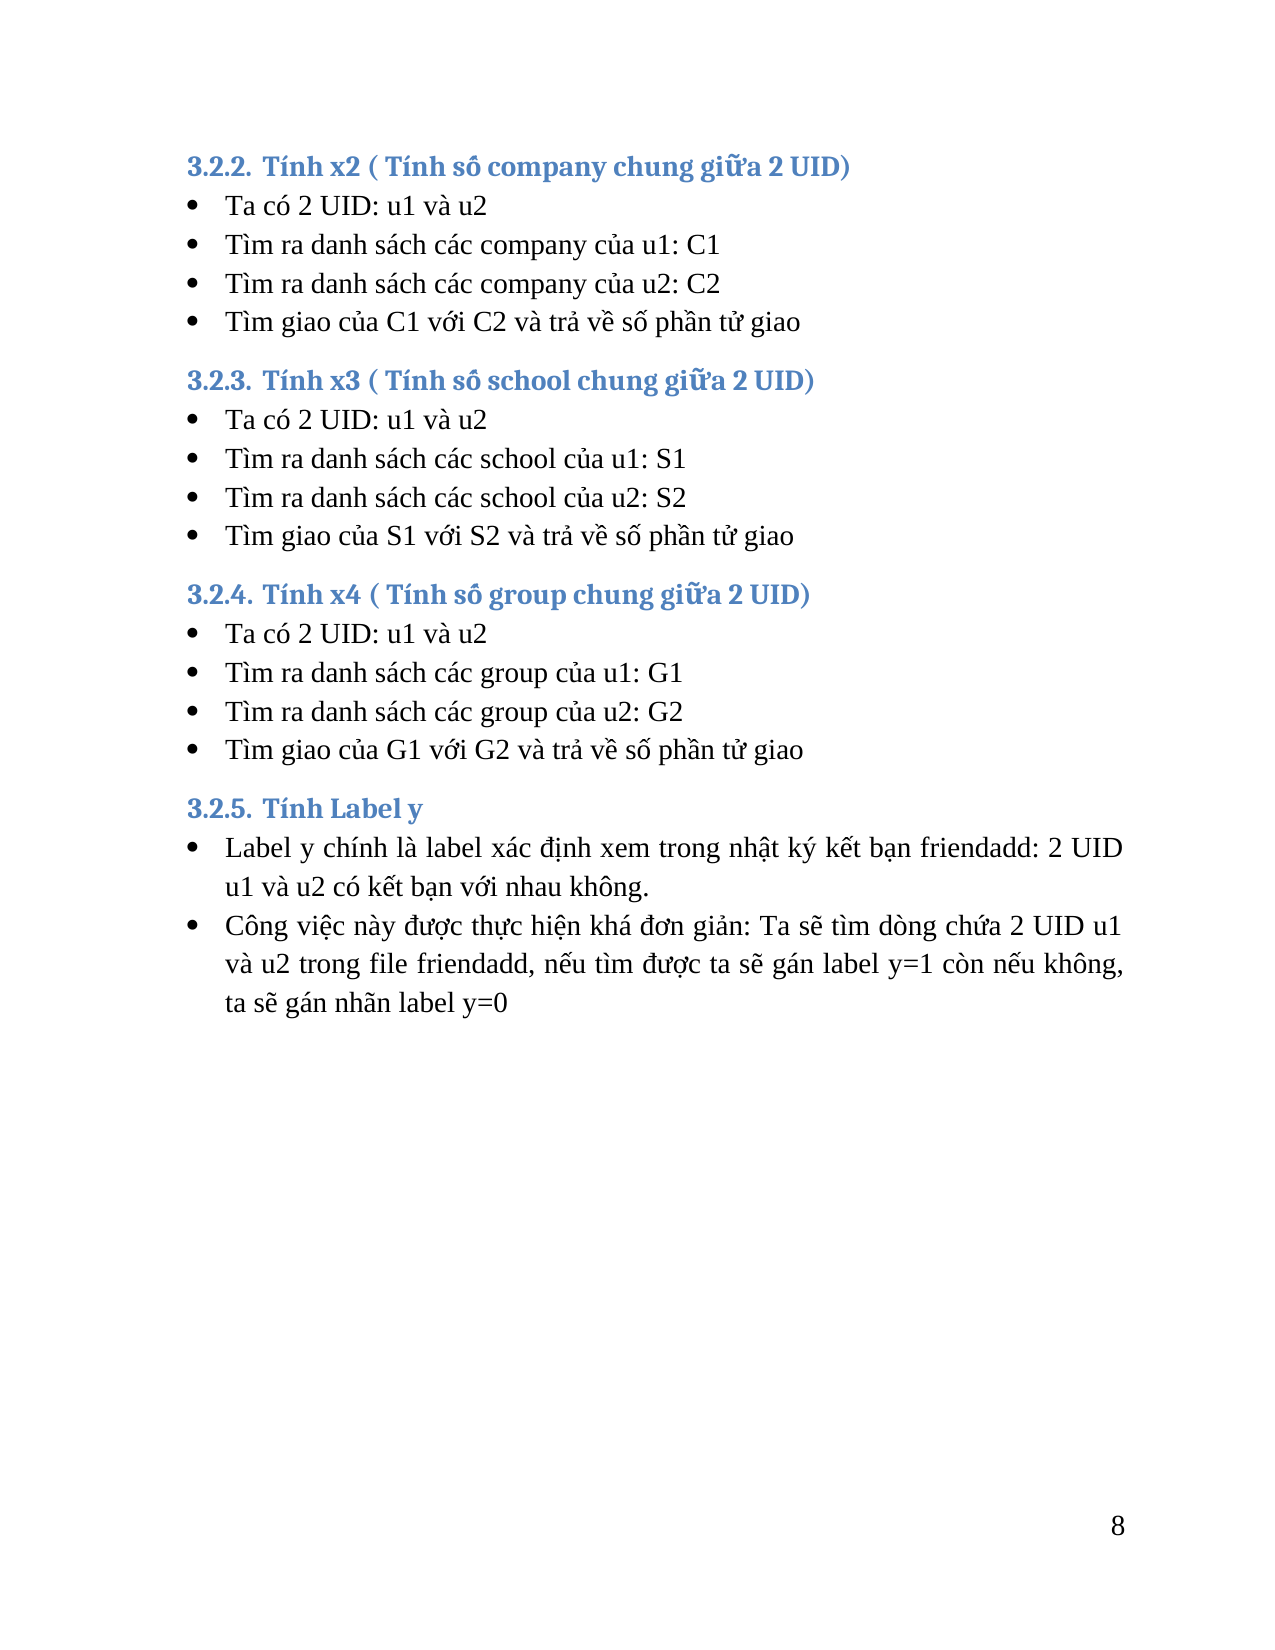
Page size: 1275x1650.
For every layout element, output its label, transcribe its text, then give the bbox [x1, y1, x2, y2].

list Tìm giao của C1 với C2 và trả về số phần tử giao [187, 304, 1125, 338]
subtitle Tính Label y [187, 792, 1125, 825]
list Tìm ra danh sách các school của u2: S2 [187, 480, 1125, 513]
list Ta có 2 UID: u1 và u2 [187, 616, 1125, 650]
list Công việc này được thực hiện khá đơn giản: Ta sẽ tìm dòng chứa 2 UID u1 và u2 trong file friendadd, nếu tìm được ta sẽ gán label y=1 còn nếu không, ta sẽ gán nhãn label y=0 [187, 908, 1125, 1018]
list Tìm giao của S1 với S2 và trả về số phần tử giao [187, 518, 1125, 552]
list Tìm ra danh sách các group của u2: G2 [187, 694, 1125, 727]
list Tìm ra danh sách các school của u1: S1 [187, 441, 1125, 475]
subtitle Tính x3 ( Tính số school chung giữa 2 UID) [187, 364, 1125, 397]
list Ta có 2 UID: u1 và u2 [187, 188, 1125, 222]
list Label y chính là label xác định xem trong nhật ký kết bạn friendadd: 2 UID u1 và u2 có kết bạn với nhau không. [187, 830, 1125, 903]
list Tìm giao của G1 với G2 và trả về số phần tử giao [187, 732, 1125, 766]
subtitle Tính x4 ( Tính số group chung giữa 2 UID) [187, 578, 1125, 611]
subtitle Tính x2 ( Tính số company chung giữa 2 UID) [187, 150, 1125, 183]
list Tìm ra danh sách các company của u2: C2 [187, 266, 1125, 299]
list Tìm ra danh sách các group của u1: G1 [187, 655, 1125, 689]
list Tìm ra danh sách các company của u1: C1 [187, 227, 1125, 261]
list Ta có 2 UID: u1 và u2 [187, 402, 1125, 436]
